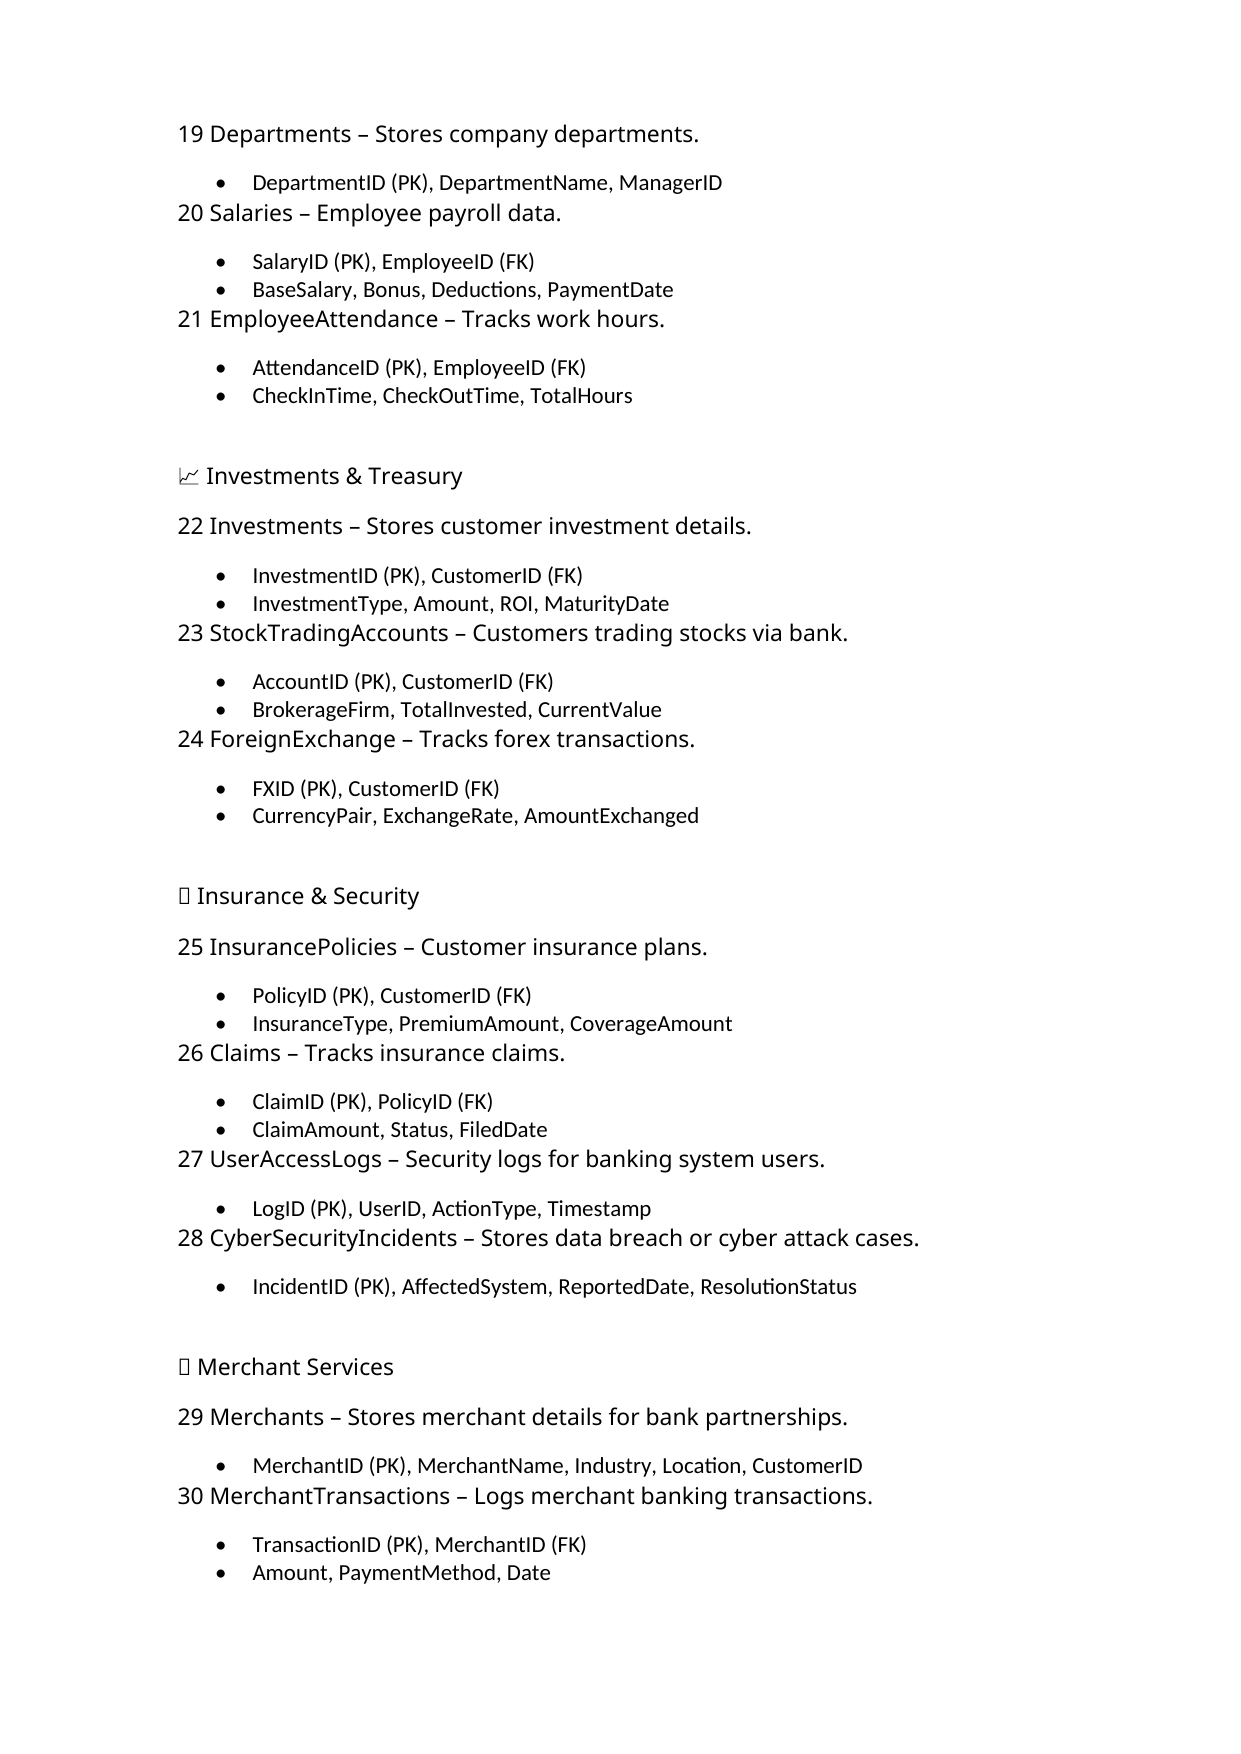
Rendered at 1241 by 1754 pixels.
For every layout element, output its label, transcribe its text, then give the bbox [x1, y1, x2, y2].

list InsuranceType, PremiumAmount, CoverageAmount [215, 1009, 1152, 1037]
list LogID (PK), UserID, ActionType, Timestamp [215, 1194, 1152, 1222]
list DepartmentID (PK), DepartmentName, ManagerID [215, 168, 1152, 197]
list CurrencyPair, ExchangeRate, AmountExchanged [215, 802, 1152, 830]
list InvestmentType, Amount, ROI, MaturityDate [215, 589, 1152, 617]
list IncidentID (PK), AffectedSystem, ReportedDate, ResolutionStatus [215, 1272, 1152, 1300]
text 3️0️ MerchantTransactions – Logs merchant banking transactions. [177, 1479, 1152, 1511]
text 🛒 Merchant Services [177, 1351, 1152, 1382]
list CheckInTime, CheckOutTime, TotalHours [215, 381, 1152, 409]
list MerchantID (PK), MerchantName, Industry, Location, CustomerID [215, 1452, 1152, 1479]
text 2️5️ InsurancePolicies – Customer insurance plans. [177, 931, 1152, 962]
list BrokerageFirm, TotalInvested, CurrentValue [215, 695, 1152, 723]
text 2️2️ Investments – Stores customer investment details. [177, 510, 1152, 542]
text 1️9️ Departments – Stores company departments. [177, 118, 1152, 149]
list AccountID (PK), CustomerID (FK) [215, 667, 1152, 695]
list ClaimAmount, Status, FiledDate [215, 1115, 1152, 1143]
list ClaimID (PK), PolicyID (FK) [215, 1087, 1152, 1115]
text 2️3️ StockTradingAccounts – Customers trading stocks via bank. [177, 617, 1152, 648]
text 2️4️ ForeignExchange – Tracks forex transactions. [177, 723, 1152, 754]
text 📈 Investments & Treasury [177, 460, 1152, 491]
list AttendanceID (PK), EmployeeID (FK) [215, 353, 1152, 381]
text 2️1️ EmployeeAttendance – Tracks work hours. [177, 303, 1152, 334]
text 2️0️ Salaries – Employee payroll data. [177, 197, 1152, 228]
text 2️8️ CyberSecurityIncidents – Stores data breach or cyber attack cases. [177, 1222, 1152, 1253]
list BaseSalary, Bonus, Deductions, PaymentDate [215, 275, 1152, 303]
list InvestmentID (PK), CustomerID (FK) [215, 561, 1152, 589]
list PolicyID (PK), CustomerID (FK) [215, 981, 1152, 1009]
list FXID (PK), CustomerID (FK) [215, 774, 1152, 802]
text 2️9️ Merchants – Stores merchant details for bank partnerships. [177, 1401, 1152, 1432]
text 2️6️ Claims – Tracks insurance claims. [177, 1037, 1152, 1068]
list TransactionID (PK), MerchantID (FK) [215, 1530, 1152, 1558]
list SalaryID (PK), EmployeeID (FK) [215, 247, 1152, 275]
text 2️7️ UserAccessLogs – Security logs for banking system users. [177, 1143, 1152, 1175]
text 📜 Insurance & Security [177, 880, 1152, 911]
list Amount, PaymentMethod, Date [215, 1558, 1152, 1586]
